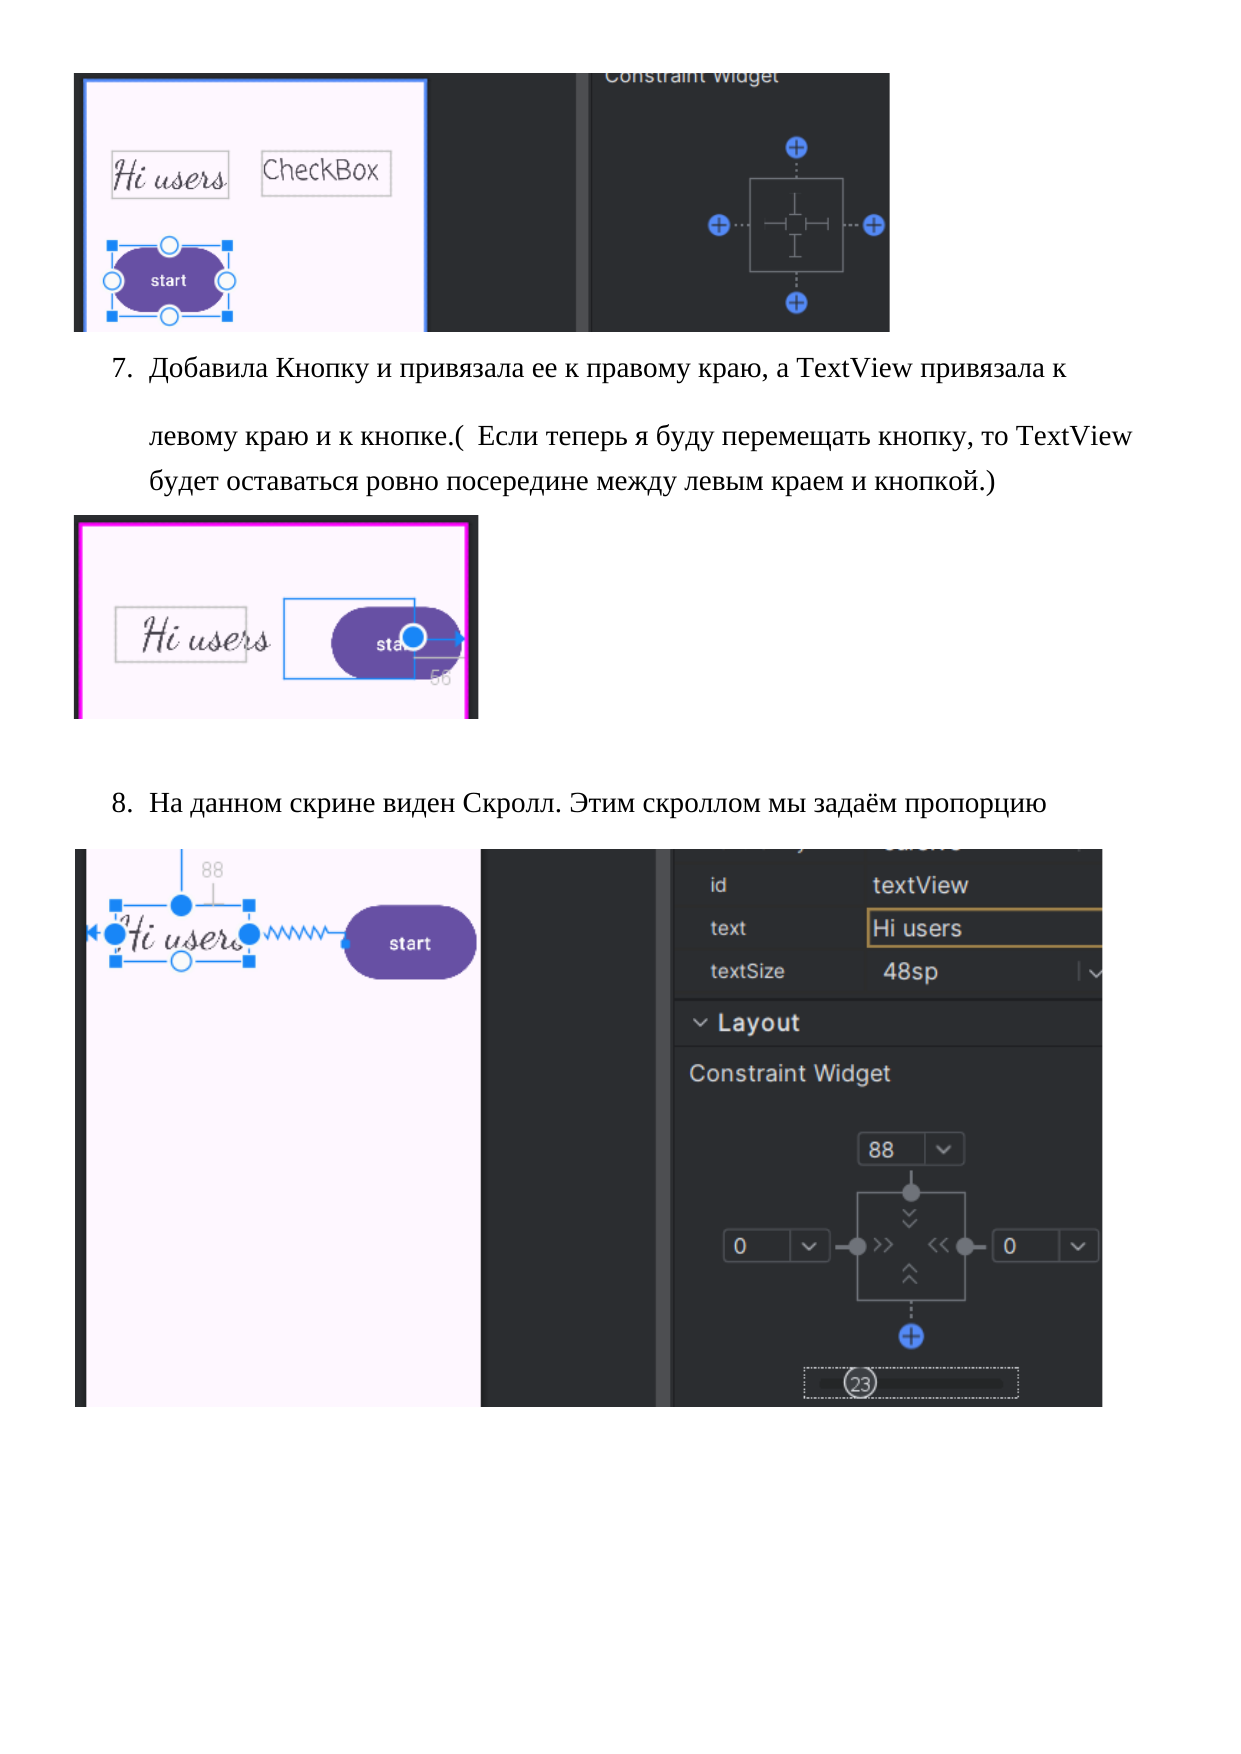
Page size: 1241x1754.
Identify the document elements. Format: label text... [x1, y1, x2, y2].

list Добавила Кнопку и привязала ее к правому краю, а TextView привязала к левому краю и к кнопке.( Если теперь я буду перемещать кнопку, то TextView будет оставаться ровно посередине между левым краем и кнопкой.) [111, 350, 1152, 497]
picture [73, 515, 479, 719]
picture [75, 849, 1103, 1407]
picture [73, 73, 890, 332]
list На данном скрине виден Скролл. Этим скроллом мы задаём пропорцию [111, 785, 1152, 818]
